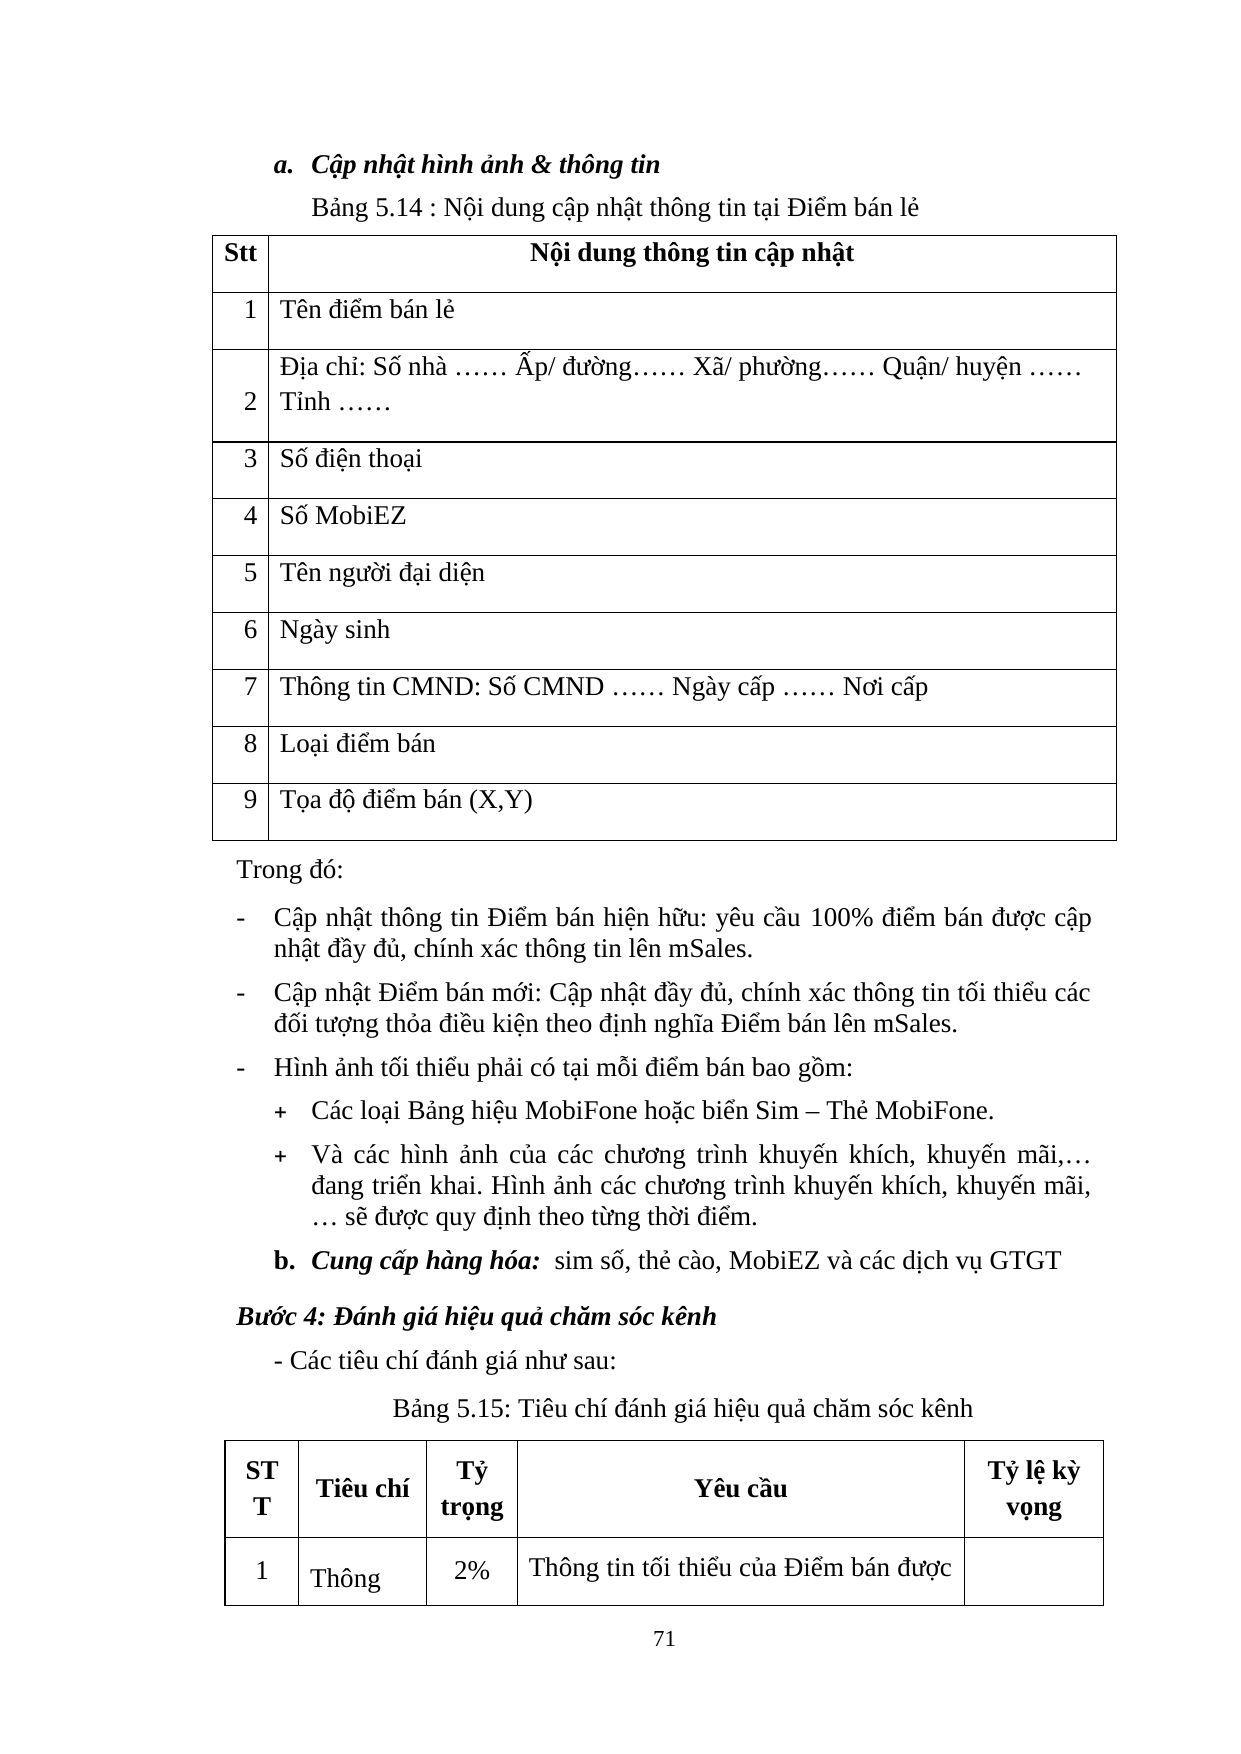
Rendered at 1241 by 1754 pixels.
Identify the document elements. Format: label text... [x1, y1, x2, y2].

table_cell Thông tin CMND: Số CMND …… Ngày cấp …… Nơi cấp [269, 670, 1116, 726]
table_cell Tên điểm bán lẻ [269, 293, 1116, 349]
table_cell 8 [213, 727, 268, 783]
table_cell Số MobiEZ [269, 499, 1116, 555]
table_cell 4 [213, 499, 268, 555]
text Bảng 5.15: Tiêu chí đánh giá hiệu quả chăm sóc kênh [236, 1392, 1092, 1423]
list Cập nhật thông tin Điểm bán hiện hữu: yêu cầu 100% điểm bán được cập nhật đầy đủ, chính xác thông tin lên mSales. [236, 901, 1092, 963]
table_header Tỷ trọng [427, 1441, 517, 1537]
table_cell Ngày sinh [269, 613, 1116, 669]
table_header STT [226, 1441, 298, 1537]
text - Các tiêu chí đánh giá như sau: [236, 1344, 1092, 1375]
table_header Tiêu chí [299, 1441, 426, 1537]
table_header Stt [213, 236, 268, 292]
table_cell 1 [226, 1538, 298, 1605]
table_cell 2 [213, 350, 268, 441]
table_header Tỷ lệ kỳ vọng [965, 1441, 1103, 1537]
text Trong đó: [236, 853, 1092, 884]
table_cell 7 [213, 670, 268, 726]
list Các loại Bảng hiệu MobiFone hoặc biển Sim – Thẻ MobiFone. [274, 1094, 1092, 1126]
list Hình ảnh tối thiểu phải có tại mỗi điểm bán bao gồm: [236, 1051, 1092, 1082]
text Bước 4: Đánh giá hiệu quả chăm sóc kênh [236, 1300, 1092, 1331]
table_cell Địa chỉ: Số nhà …… Ấp/ đường…… Xã/ phường…… Quận/ huyện …… Tỉnh …… [269, 350, 1116, 441]
table_cell 9 [213, 784, 268, 839]
list Cập nhật Điểm bán mới: Cập nhật đầy đủ, chính xác thông tin tối thiểu các đối tượng thỏa điều kiện theo định nghĩa Điểm bán lên mSales. [236, 976, 1092, 1038]
list Cung cấp hàng hóa: sim số, thẻ cào, MobiEZ và các dịch vụ GTGT [274, 1244, 1092, 1275]
table_cell Số điện thoại [269, 443, 1116, 498]
table_cell Loại điểm bán [269, 727, 1116, 783]
table_cell 3 [213, 443, 268, 498]
table_cell 2% [427, 1538, 517, 1605]
table_header Nội dung thông tin cập nhật [269, 236, 1116, 292]
table_cell 1 [213, 293, 268, 349]
list Bảng 5.14 : Nội dung cập nhật thông tin tại Điểm bán lẻ [311, 191, 1092, 222]
table_cell Thông tin Điểm bán [299, 1538, 426, 1605]
table_header Yêu cầu [518, 1441, 964, 1537]
table_cell Tên người đại diện [269, 556, 1116, 612]
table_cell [518, 1538, 964, 1605]
list Cập nhật hình ảnh & thông tin [274, 148, 1092, 179]
table_cell 6 [213, 613, 268, 669]
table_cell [965, 1538, 1103, 1605]
table_cell Tọa độ điểm bán (X,Y) [269, 784, 1116, 839]
list Và các hình ảnh của các chương trình khuyến khích, khuyến mãi,… đang triển khai. Hình ảnh các chương trình khuyến khích, khuyến mãi,… sẽ được quy định theo từng thời điểm. [274, 1138, 1092, 1232]
table_cell 5 [213, 556, 268, 612]
